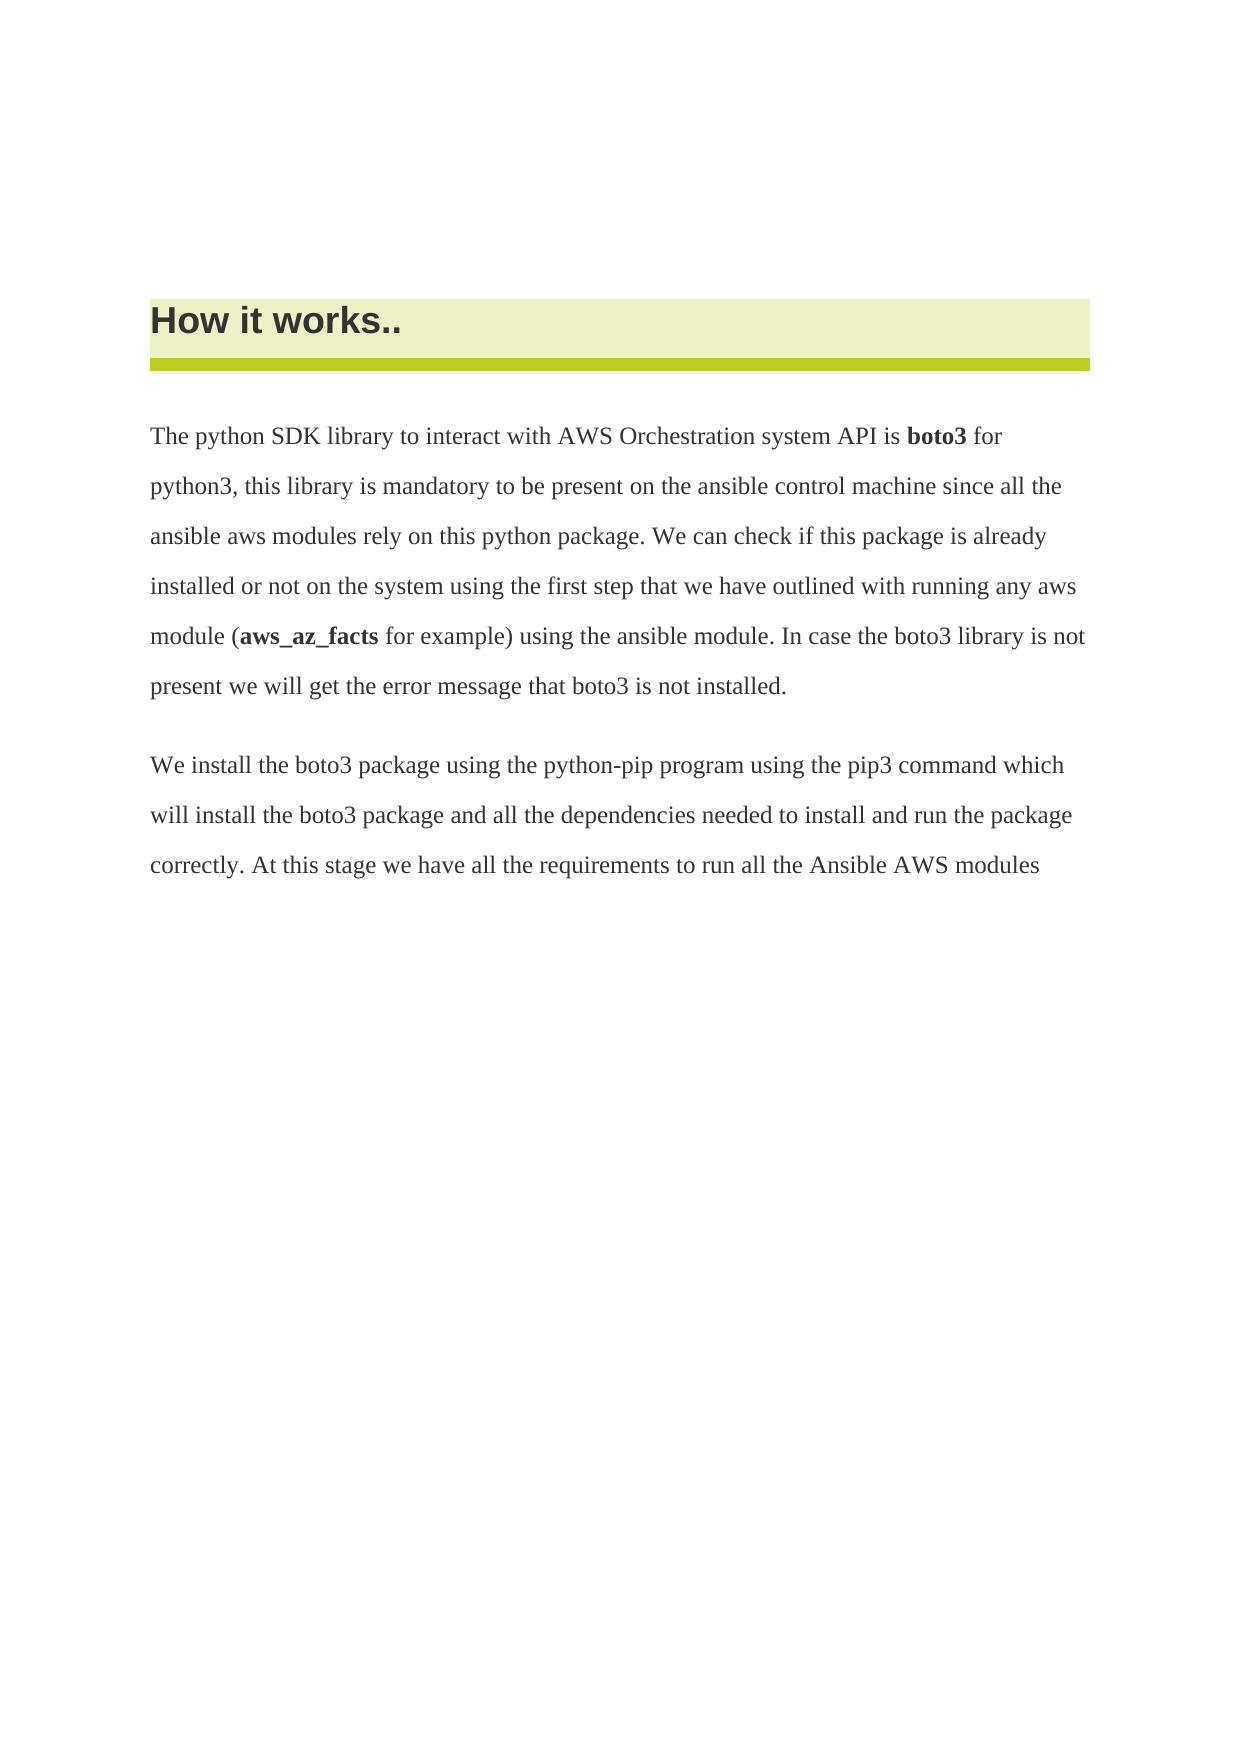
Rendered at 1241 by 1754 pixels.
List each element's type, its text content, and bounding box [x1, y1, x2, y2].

text How it works.. [150, 299, 1090, 358]
text We install the boto3 package using the python-pip program using the pip3 command which will install the boto3 package and all the dependencies needed to install and run the package correctly. At this stage we have all the requirements to run all the Ansible AWS modules [150, 729, 1090, 879]
text The python SDK library to interact with AWS Orchestration system API is boto3 for python3, this library is mandatory to be present on the ansible control machine since all the ansible aws modules rely on this python package. We can check if this package is already installed or not on the system using the first step that we have outlined with running any aws module (aws_az_facts for example) using the ansible module. In case the boto3 library is not present we will get the error message that boto3 is not installed. [150, 400, 1090, 700]
